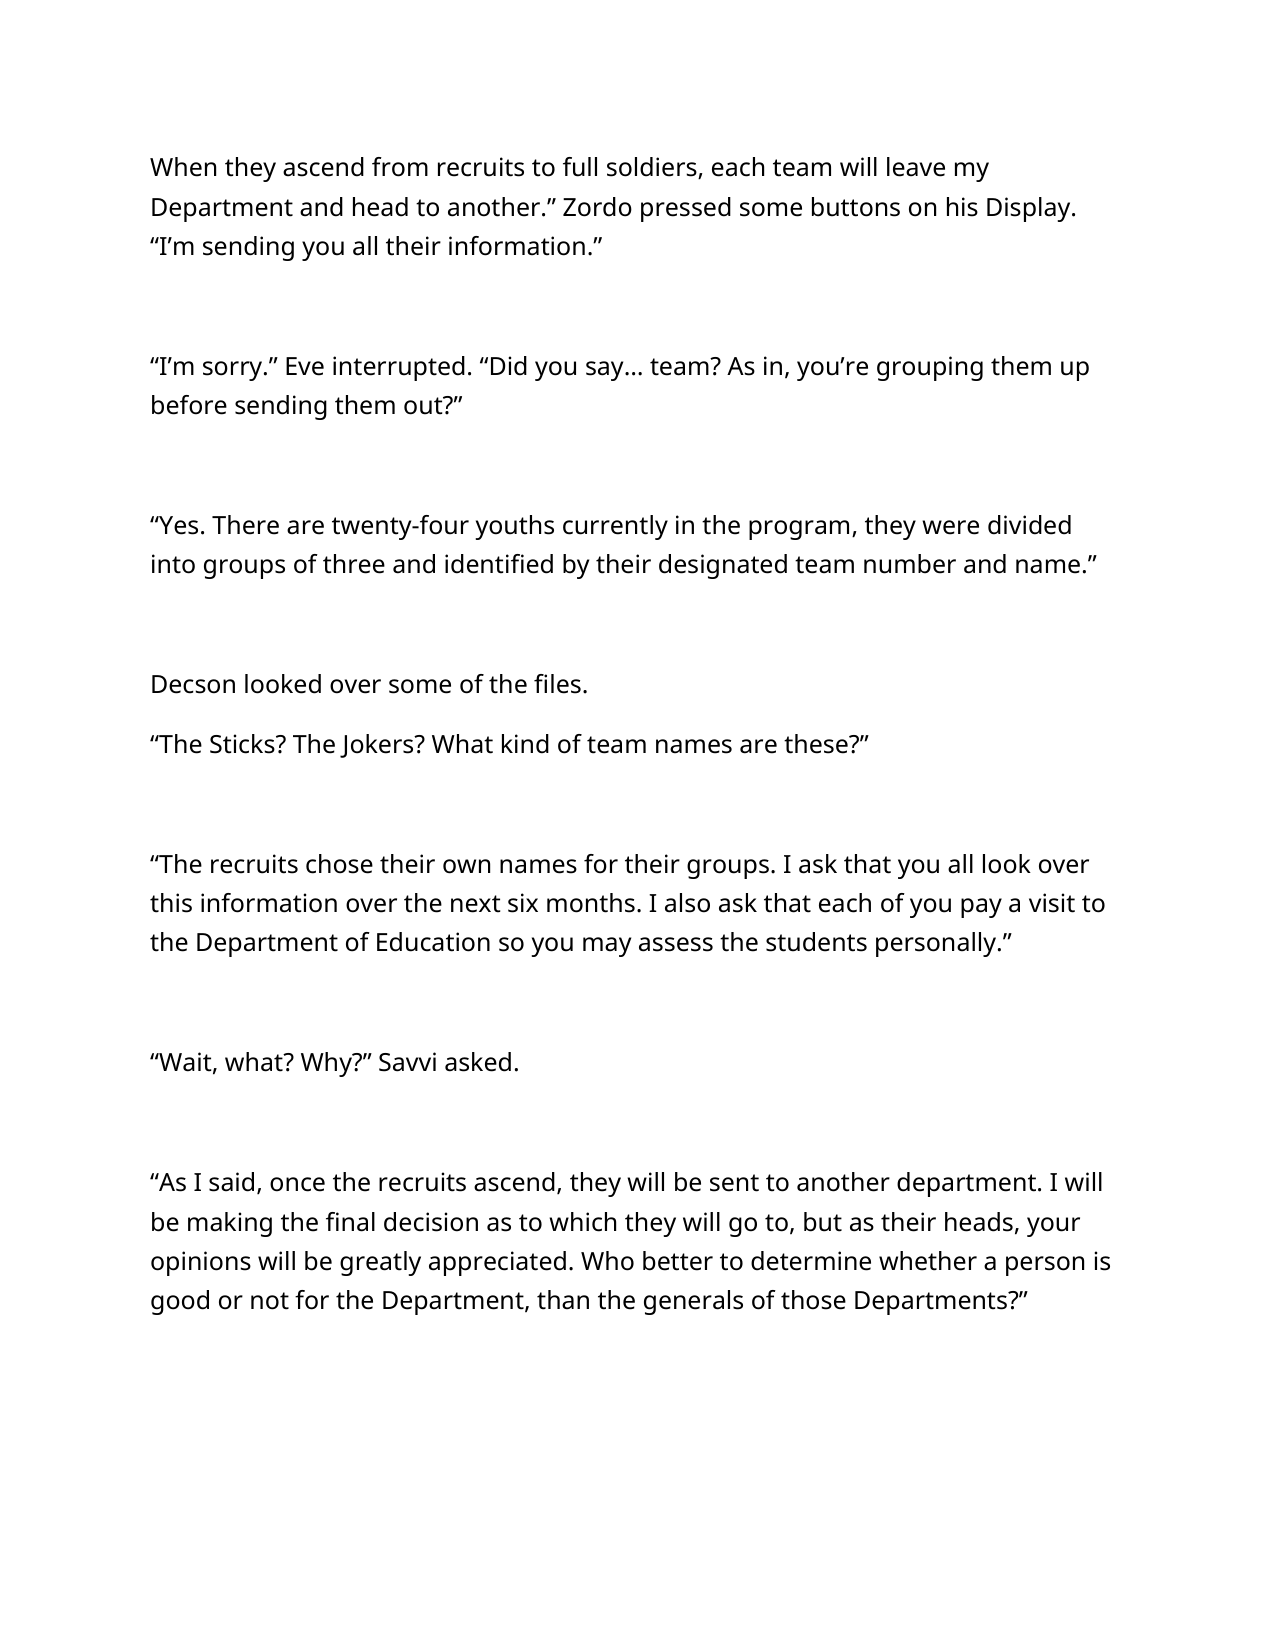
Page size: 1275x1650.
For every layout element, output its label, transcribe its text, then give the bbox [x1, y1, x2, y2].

text “As I said, once the recruits ascend, they will be sent to another department. I will be making the final decision as to which they will go to, but as their heads, your opinions will be greatly appreciated. Who better to determine whether a person is good or not for the Department, than the generals of those Departments?” [150, 1165, 1125, 1317]
text When they ascend from recruits to full soldiers, each team will leave my Department and head to another.” Zordo pressed some buttons on his Display. “I’m sending you all their information.” [150, 150, 1125, 262]
text “Yes. There are twenty-four youths currently in the program, they were divided into groups of three and identified by their designated team number and name.” [150, 507, 1125, 581]
text “Wait, what? Why?” Savvi asked. [150, 1045, 1125, 1079]
text “The Sticks? The Jokers? What kind of team names are these?” [150, 727, 1125, 761]
text Decson looked over some of the files. [150, 667, 1125, 701]
text “The recruits chose their own names for their groups. I ask that you all look over this information over the next six months. I also ask that each of you pay a visit to the Department of Education so you may assess the students personally.” [150, 847, 1125, 959]
text “I’m sorry.” Eve interrupted. “Did you say… team? As in, you’re grouping them up before sending them out?” [150, 348, 1125, 422]
